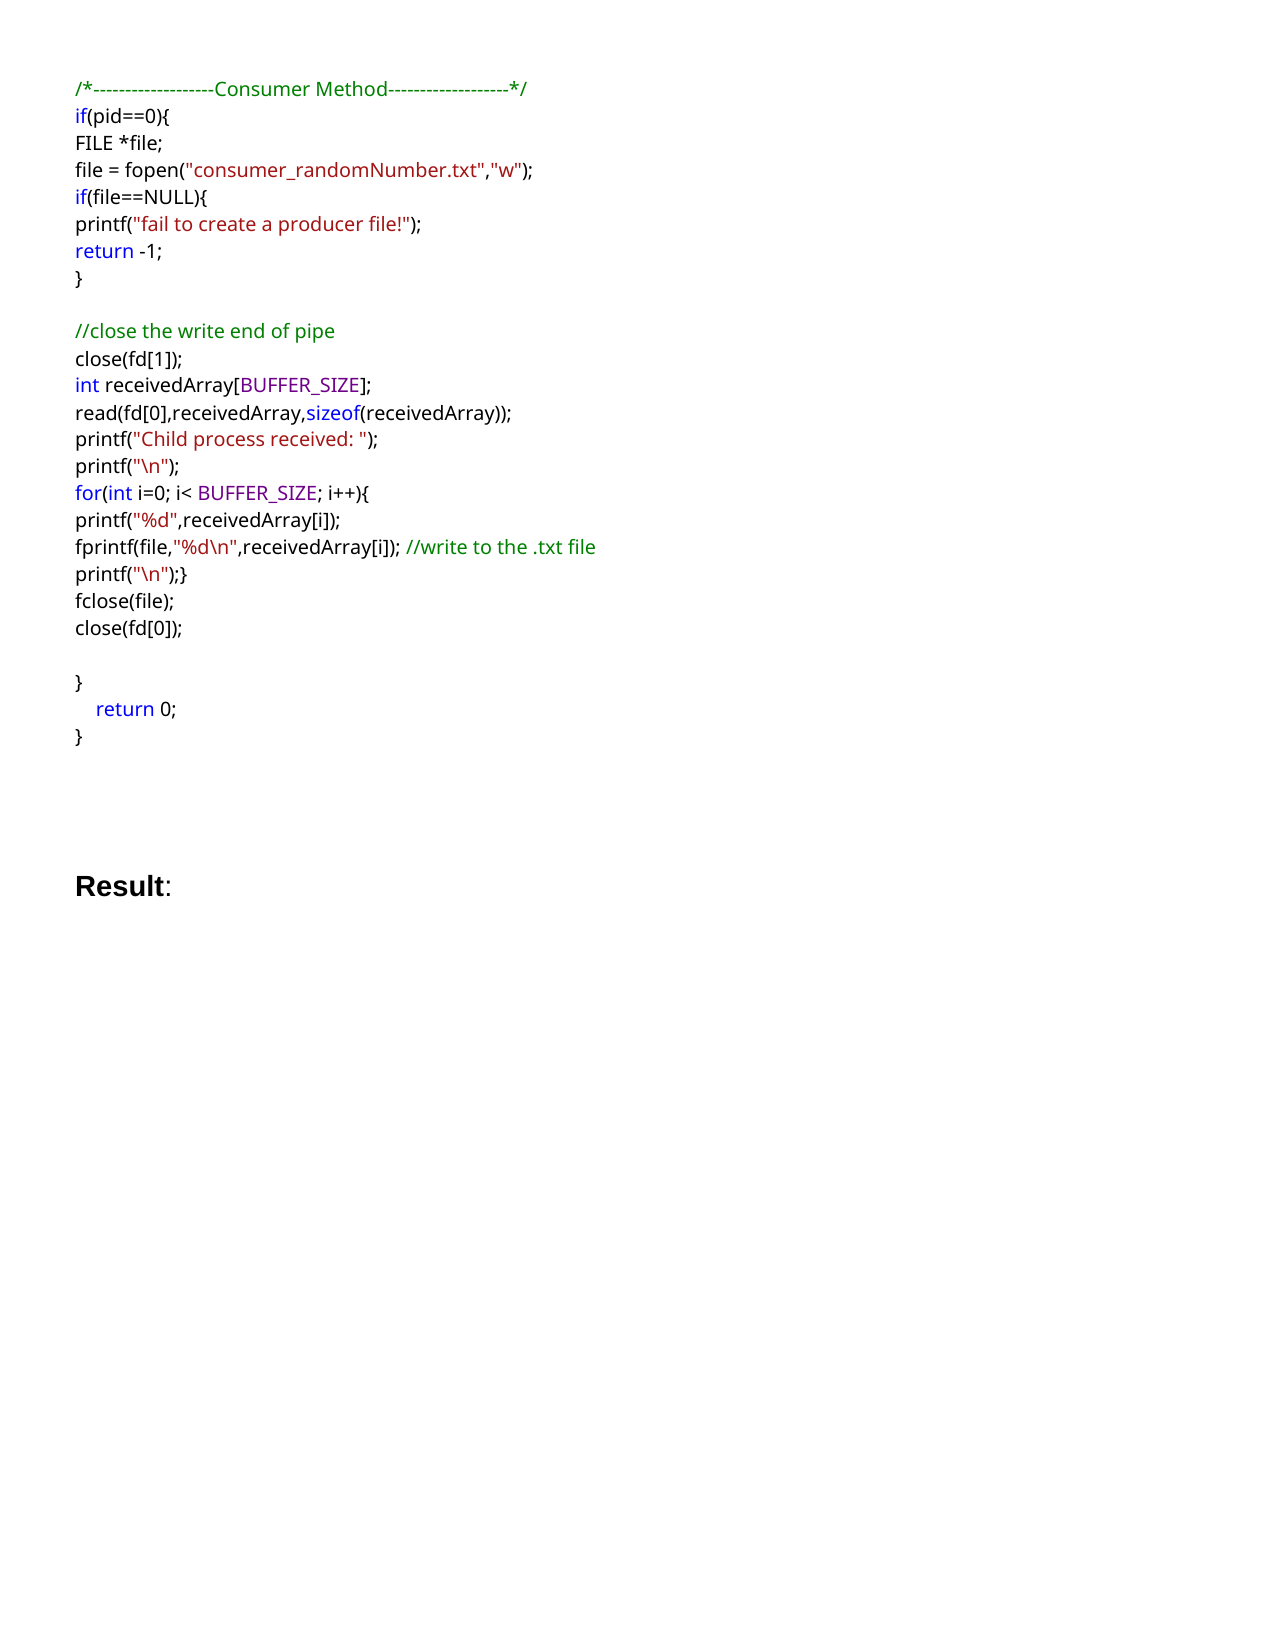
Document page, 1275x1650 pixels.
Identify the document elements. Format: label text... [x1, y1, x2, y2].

text if(file==NULL){ [75, 183, 1200, 210]
text read(fd[0],receivedArray,sizeof(receivedArray)); [75, 399, 1200, 426]
text return -1; [75, 237, 1200, 264]
text close(fd[0]); [75, 614, 1200, 642]
text return 0; [75, 696, 1200, 722]
text int receivedArray[BUFFER_SIZE]; [75, 372, 1200, 399]
text printf("%d",receivedArray[i]); [75, 507, 1200, 534]
text close(fd[1]); [75, 345, 1200, 372]
text Result: [75, 869, 1200, 902]
text /*-------------------Consumer Method-------------------*/ [75, 75, 1200, 102]
text //close the write end of pipe [75, 318, 1200, 345]
text printf("\n");} [75, 561, 1200, 588]
text printf("\n"); [75, 453, 1200, 480]
text printf("Child process received: "); [75, 426, 1200, 453]
text } [75, 722, 1200, 749]
text FILE *file; [75, 129, 1200, 156]
text fprintf(file,"%d\n",receivedArray[i]); //write to the .txt file [75, 534, 1200, 561]
text file = fopen("consumer_randomNumber.txt","w"); [75, 156, 1200, 183]
text fclose(file); [75, 588, 1200, 614]
text } [75, 668, 1200, 696]
text if(pid==0){ [75, 102, 1200, 129]
text } [75, 264, 1200, 291]
text printf("fail to create a producer file!"); [75, 210, 1200, 237]
text for(int i=0; i< BUFFER_SIZE; i++){ [75, 480, 1200, 507]
